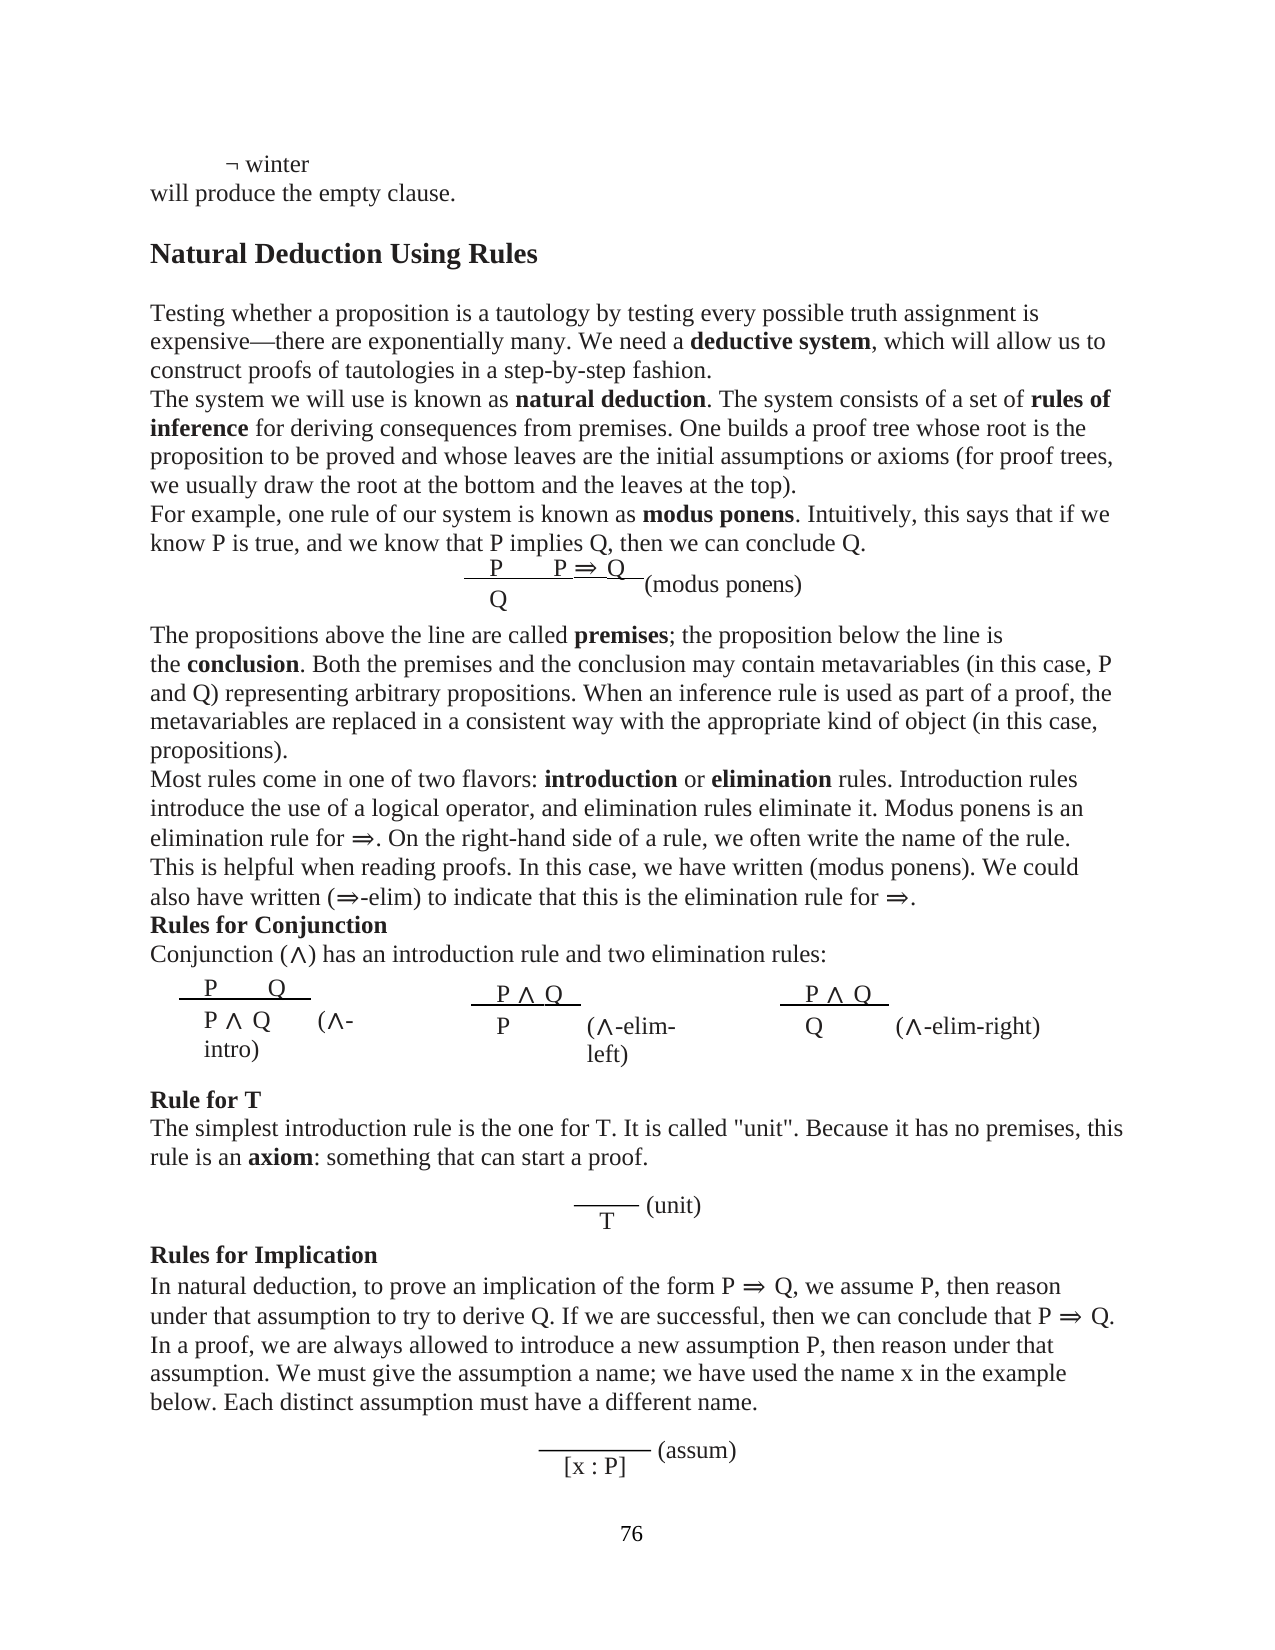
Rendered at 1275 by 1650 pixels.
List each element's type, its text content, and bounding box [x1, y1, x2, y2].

text P ∧ Q [471, 978, 716, 1008]
text For example, one rule of our system is known as modus ponens. Intuitively, this says that if we know P is true, and we know that P implies Q, then we can conclude Q. [150, 499, 1118, 557]
subtitle Natural Deduction Using Rules [150, 236, 1260, 269]
text will produce the empty clause. [150, 178, 1260, 207]
text The simplest introduction rule is the one for T. It is called "unit". Because it has no premises, this rule is an axiom: something that can start a proof. [150, 1113, 1126, 1171]
text P P ⇒ Q (modus ponens) Q [464, 573, 811, 613]
text Most rules come in one of two flavors: introduction or elimination rules. Introduction rules introduce the use of a logical operator, and elimination rules eliminate it. Modus ponens is an elimination rule for ⇒. On the right-hand side of a rule, we often write the name of the rule. This is helpful when reading proofs. In this case, we have written (modus ponens). We could also have written (⇒-elim) to indicate that this is the elimination rule for ⇒. [150, 764, 1121, 911]
text The system we will use is known as natural deduction. The system consists of a set of rules of inference for deriving consequences from premises. One builds a proof tree whose root is the proposition to be proved and whose leaves are the initial assumptions or axioms (for proof trees, we usually draw the root at the bottom and the leaves at the top). [150, 384, 1118, 499]
text In a proof, we are always allowed to introduce a new assumption P, then reason under that assumption. We must give the assumption a name; we have used the name x in the example below. Each distinct assumption must have a different name. [150, 1330, 1069, 1416]
text the conclusion. Both the premises and the conclusion may contain metavariables (in this case, P and Q) representing arbitrary propositions. When an inference rule is used as part of a proof, the metavariables are replaced in a consistent way with the appropriate kind of object (in this case, propositions). [150, 649, 1118, 764]
text In natural deduction, to prove an implication of the form P ⇒ Q, we assume P, then reason under that assumption to try to derive Q. If we are successful, then we can conclude that P ⇒ Q. [150, 1269, 1121, 1330]
text T (unit) [108, 1191, 1192, 1235]
subtitle Rules for Implication [150, 1241, 1260, 1269]
text The propositions above the line are called premises; the proposition below the line is [150, 620, 1260, 649]
subtitle Rules for Conjunction [150, 911, 1260, 939]
list (∧-elim-right) [805, 1009, 1260, 1039]
text P Q [179, 973, 408, 1002]
text Conjunction (∧) has an introduction rule and two elimination rules: [150, 939, 1260, 969]
text Testing whether a proposition is a tautology by testing every possible truth assignment is expensive—there are exponentially many. We need a deductive system, which will allow us to construct proofs of tautologies in a step-by-step fashion. [150, 298, 1108, 384]
text [x : P] (assum) [108, 1435, 1192, 1480]
text P ∧ Q [780, 978, 1260, 1008]
text ¬ winter [225, 149, 1260, 178]
text P ∧ Q (∧-intro) [204, 1004, 408, 1063]
subtitle Rule for T [150, 1085, 408, 1113]
list (∧-elim-left) [496, 1009, 716, 1068]
